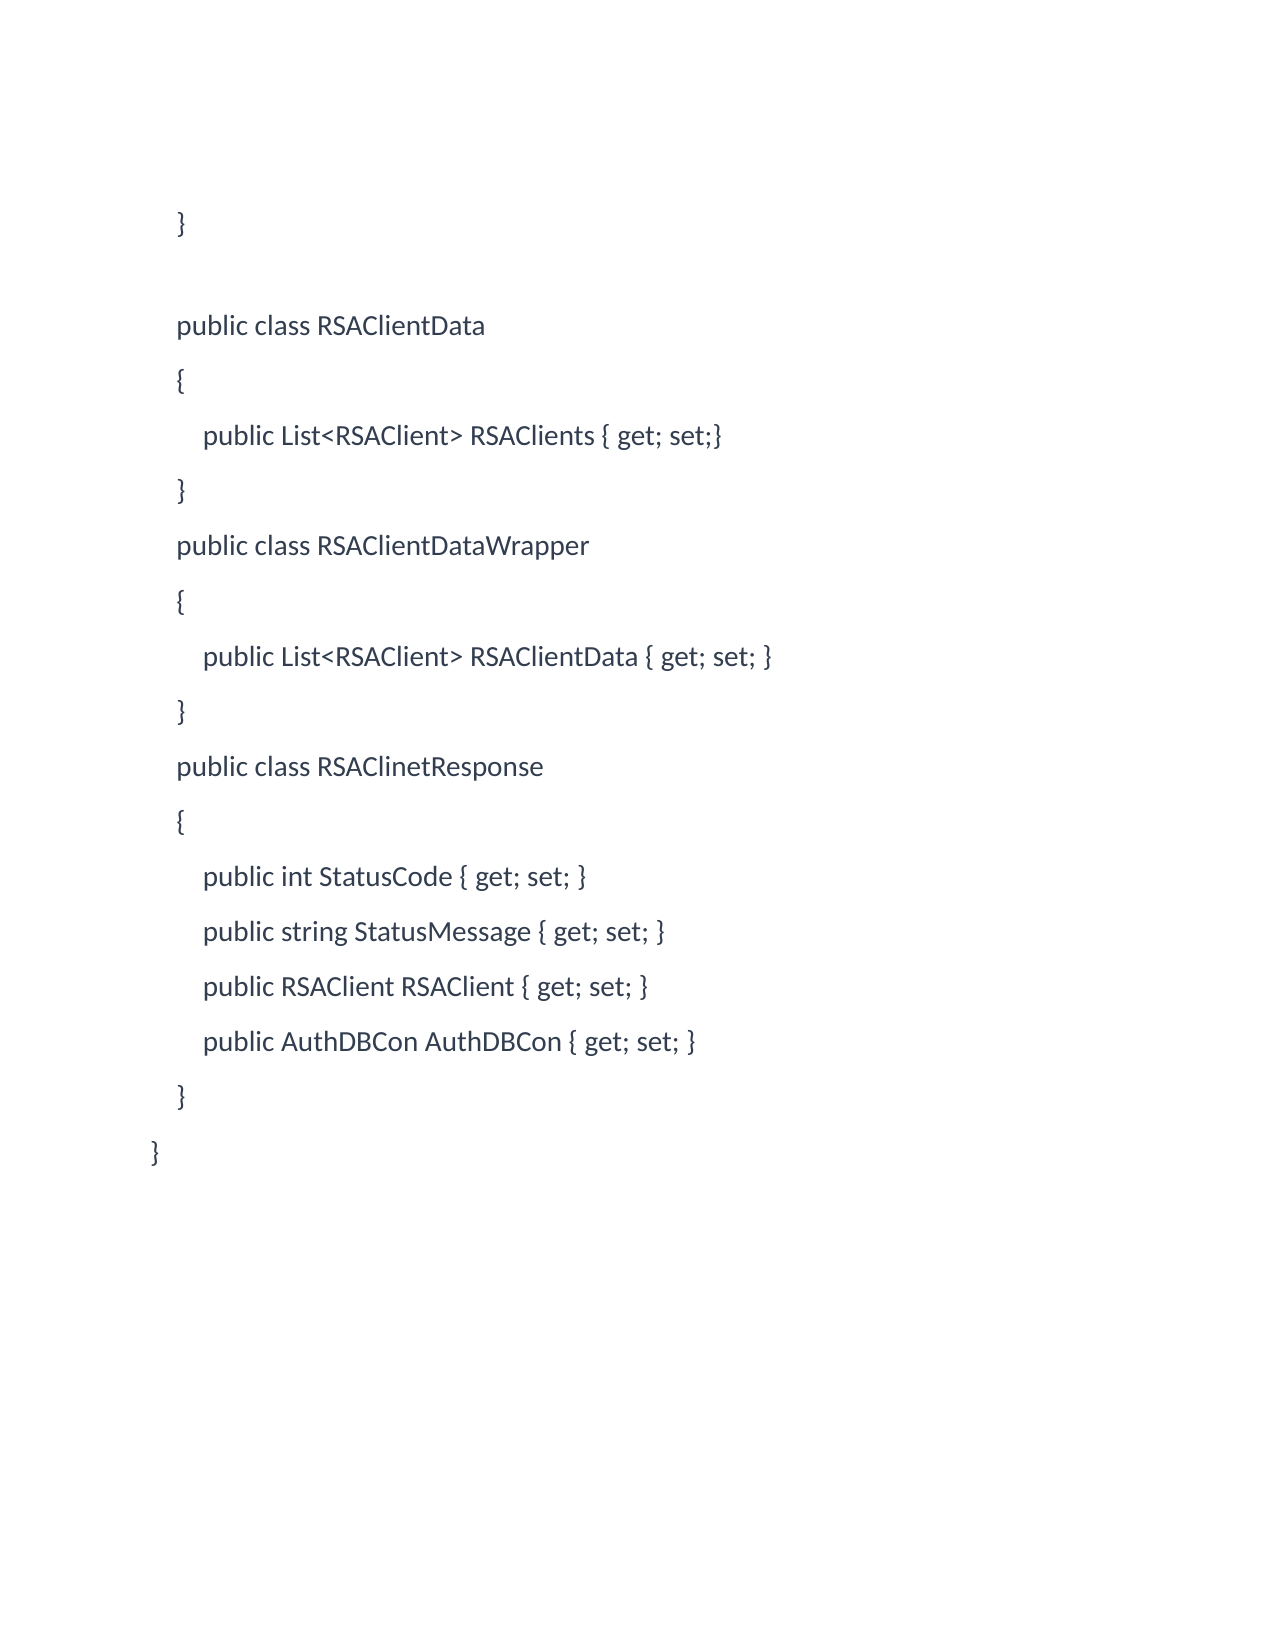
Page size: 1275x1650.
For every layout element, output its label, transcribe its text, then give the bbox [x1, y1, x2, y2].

text } [150, 1134, 1125, 1169]
text public List<RSAClient> RSAClients { get; set;} [150, 417, 1125, 453]
text public class RSAClinetResponse [150, 748, 1125, 783]
text } [150, 205, 1125, 241]
text { [150, 803, 1125, 839]
text public class RSAClientDataWrapper [150, 527, 1125, 563]
text public List<RSAClient> RSAClientData { get; set; } [150, 638, 1125, 673]
text } [150, 472, 1125, 508]
text public RSAClient RSAClient { get; set; } [150, 968, 1125, 1004]
text public class RSAClientData [150, 307, 1125, 343]
text public int StatusCode { get; set; } [150, 858, 1125, 894]
text { [150, 362, 1125, 398]
text public AuthDBCon AuthDBCon { get; set; } [150, 1023, 1125, 1059]
text } [150, 693, 1125, 728]
text public string StatusMessage { get; set; } [150, 913, 1125, 949]
text } [150, 1078, 1125, 1114]
text { [150, 583, 1125, 618]
